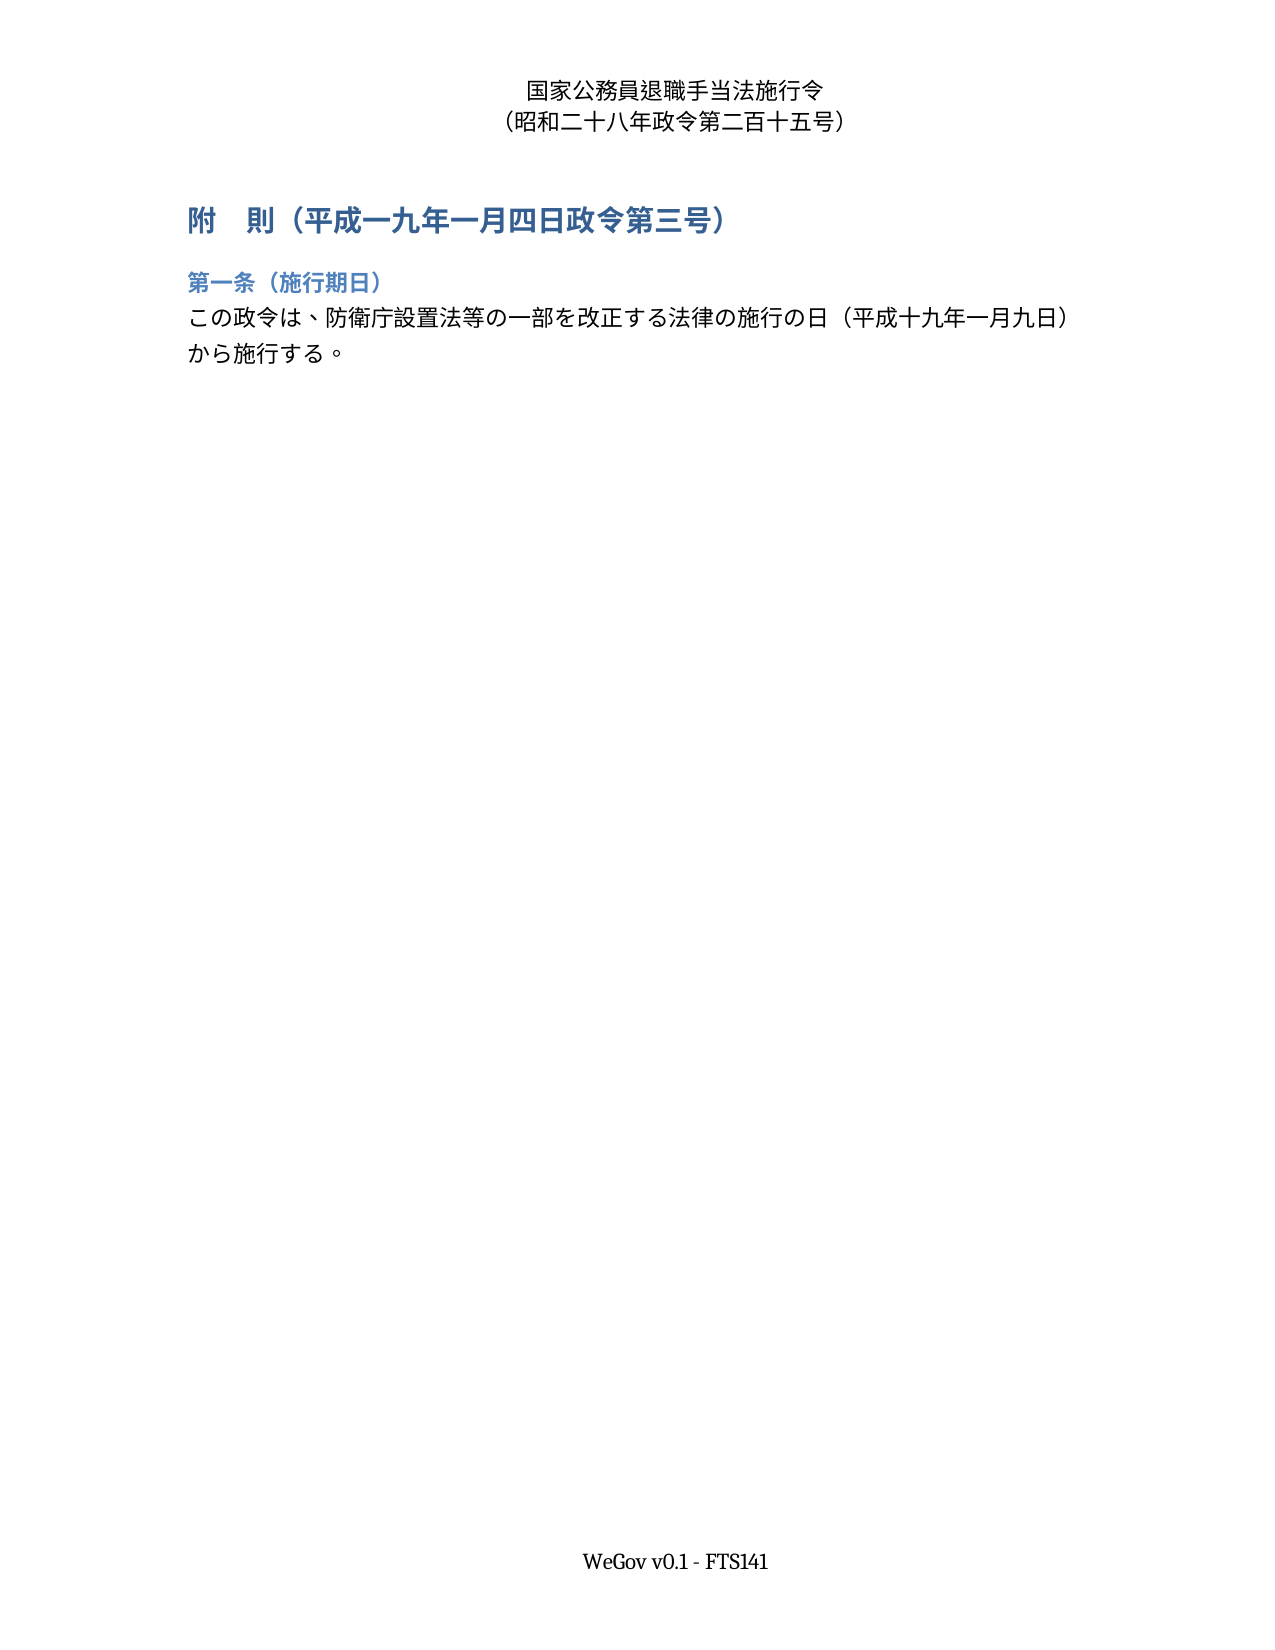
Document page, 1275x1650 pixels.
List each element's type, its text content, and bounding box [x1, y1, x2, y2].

text この政令は、防衛庁設置法等の一部を改正する法律の施行の日（平成十九年一月九日）から施行する。 [187, 302, 1087, 369]
subtitle 第一条（施行期日） [187, 266, 1087, 298]
subtitle 附 則（平成一九年一月四日政令第三号） [187, 200, 1087, 240]
